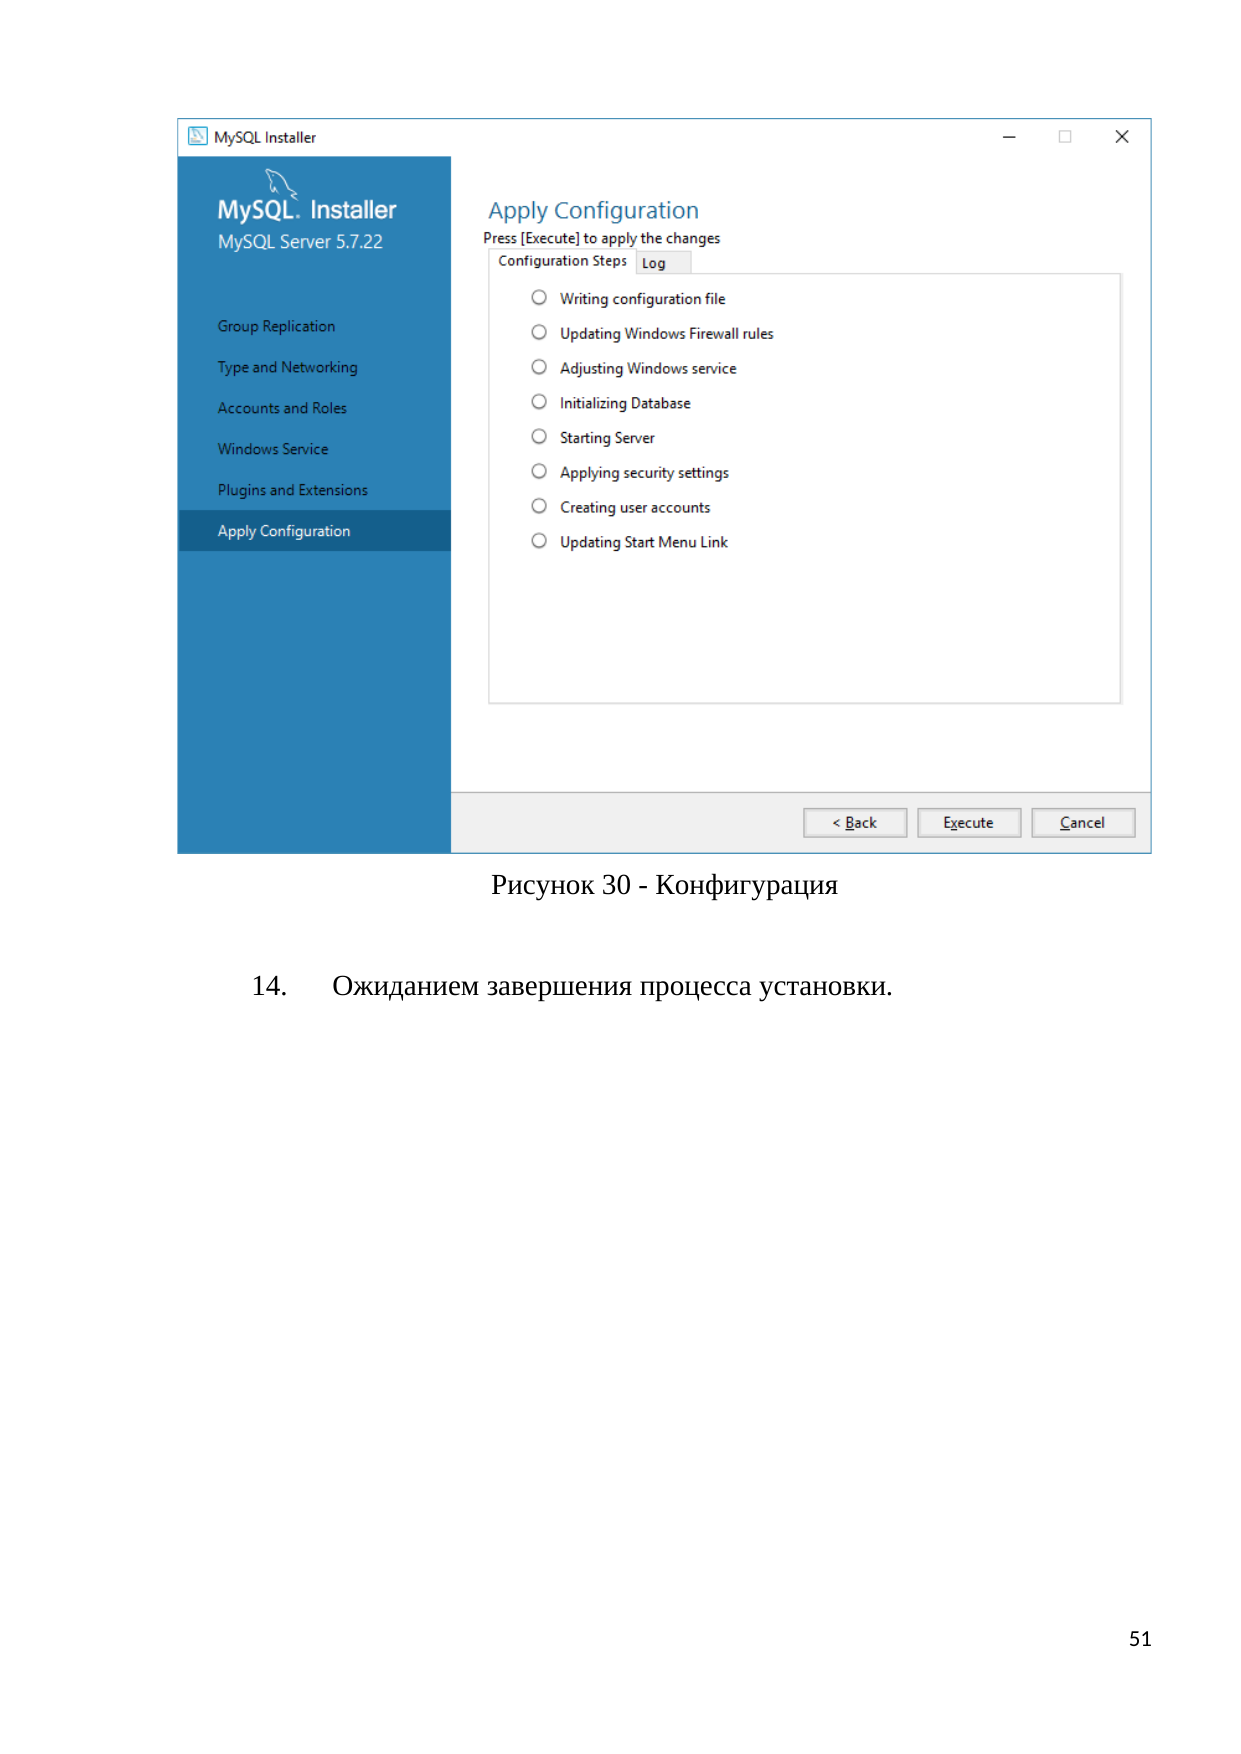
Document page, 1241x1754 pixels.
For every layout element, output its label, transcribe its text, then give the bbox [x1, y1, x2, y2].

list Ожиданием завершения процесса установки. [177, 968, 1152, 1001]
picture [177, 118, 1152, 854]
text Рисунок 30 - Конфигурация [177, 867, 1152, 901]
